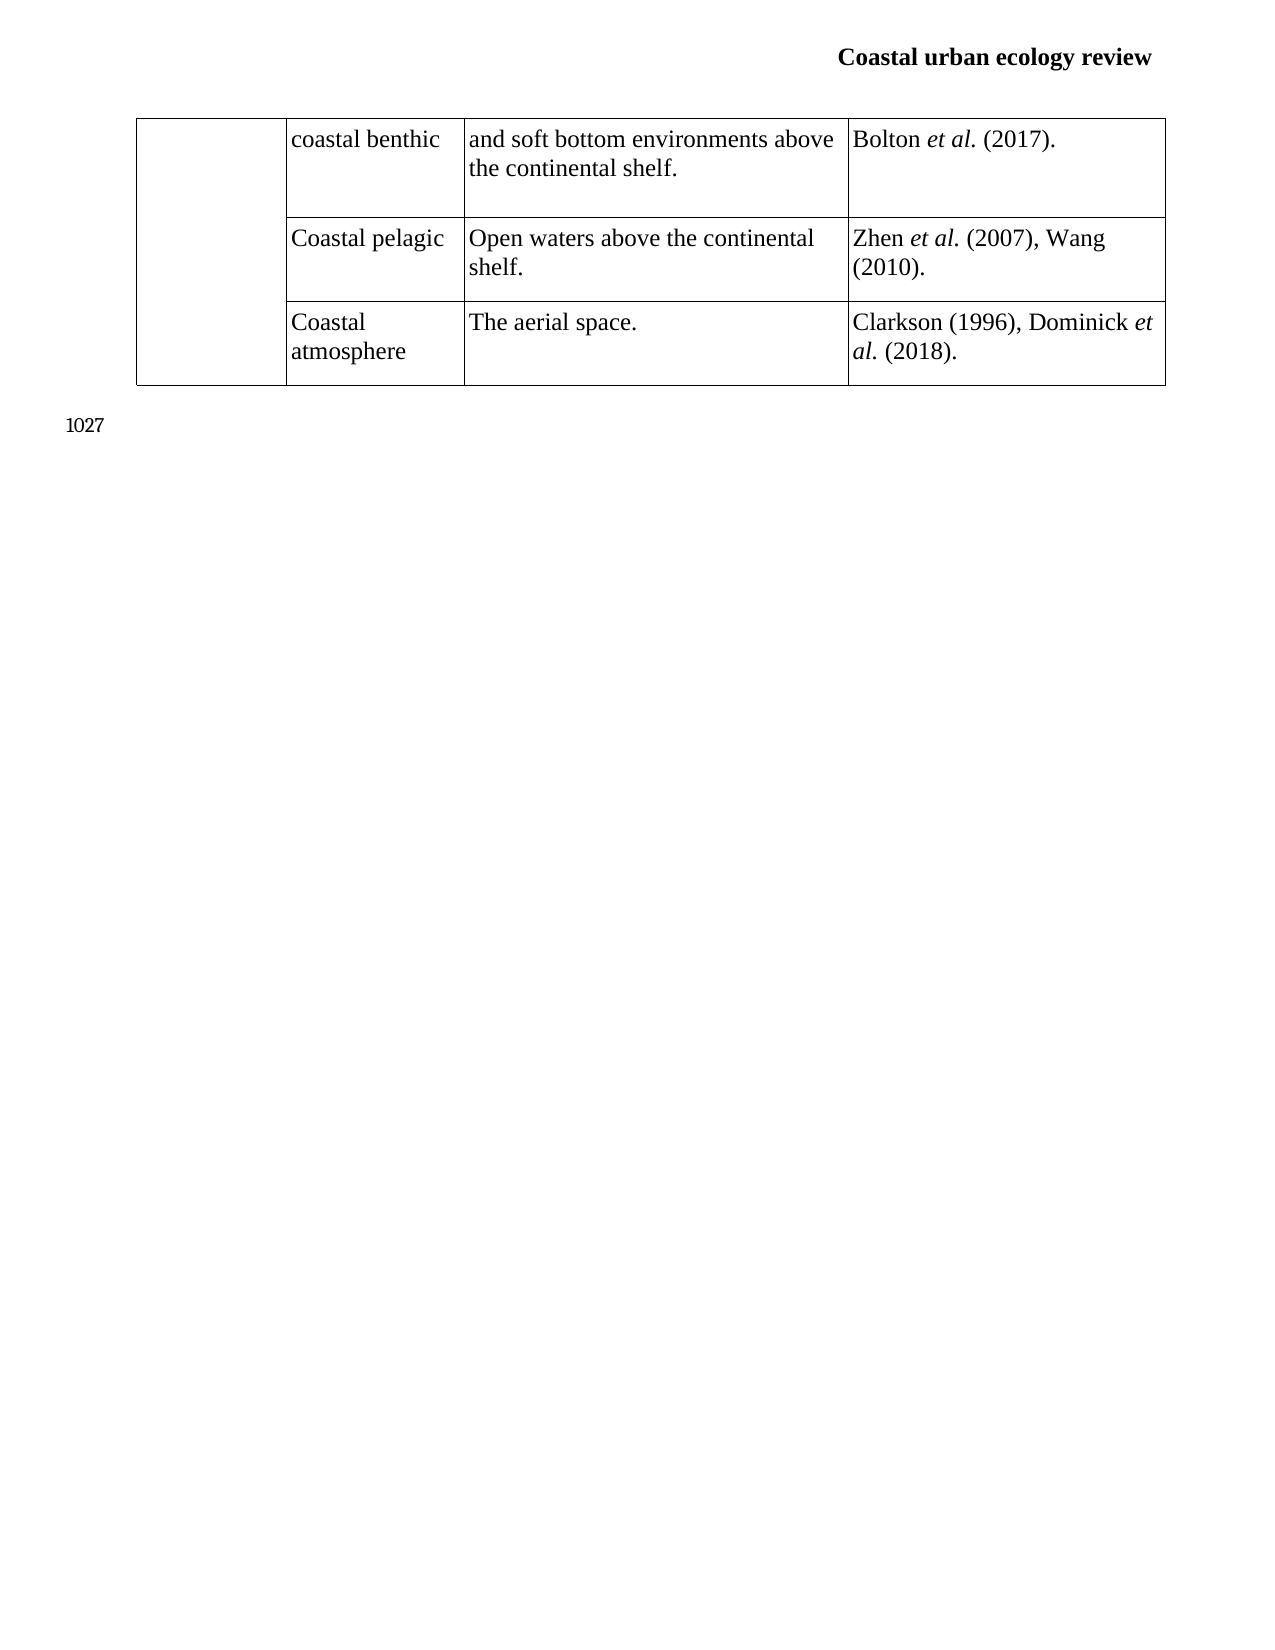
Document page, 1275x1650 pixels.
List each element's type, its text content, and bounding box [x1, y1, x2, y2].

table_cell Zhen et al. (2007), Wang (2010). [849, 218, 1165, 301]
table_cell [287, 119, 464, 217]
table_cell Coastal pelagic [287, 218, 464, 301]
table_cell The aerial space. [465, 302, 848, 385]
table_cell Clarkson (1996), Dominick et al. (2018). [849, 302, 1165, 385]
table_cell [465, 119, 848, 217]
table_cell Coastal atmosphere [287, 302, 464, 385]
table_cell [849, 119, 1165, 217]
table_cell Open waters above the continental shelf. [465, 218, 848, 301]
